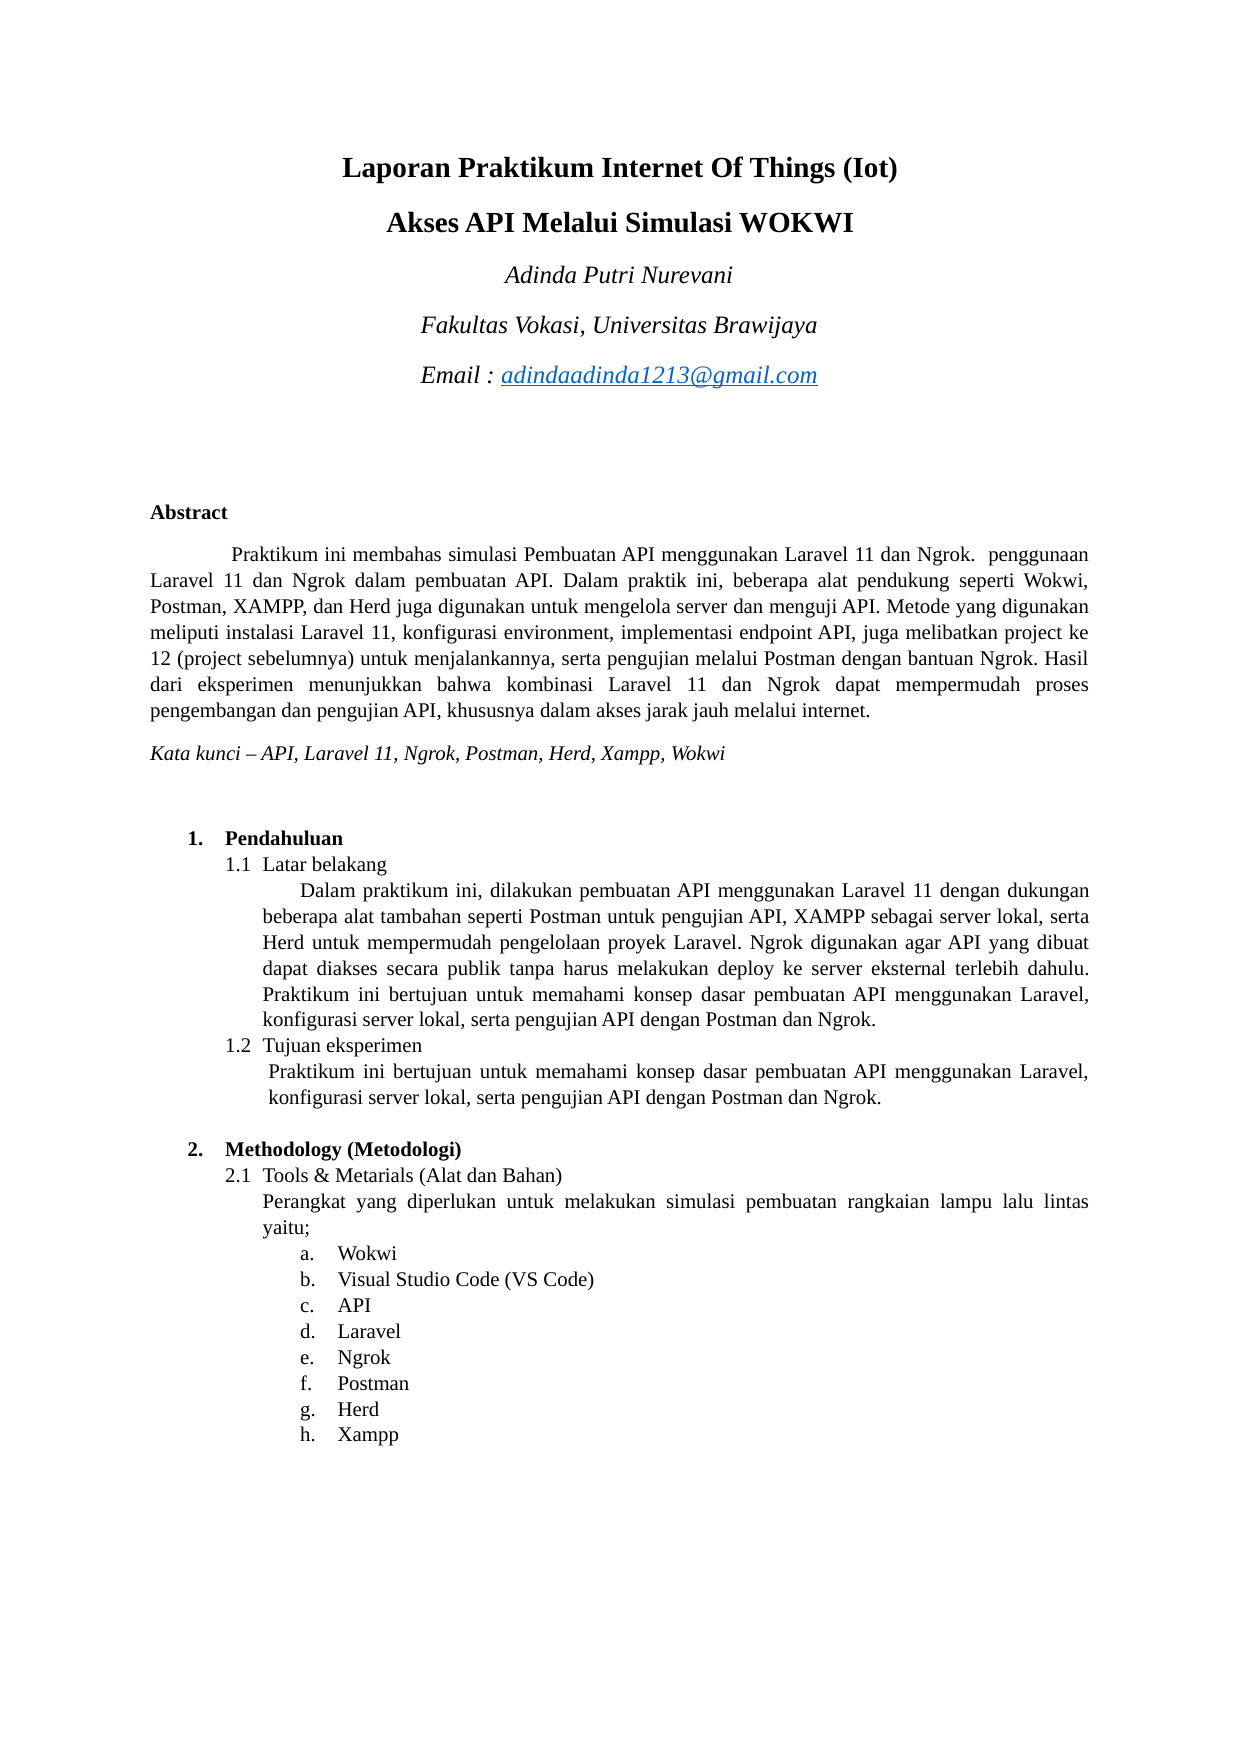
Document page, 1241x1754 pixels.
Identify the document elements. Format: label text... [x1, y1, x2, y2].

text Akses API Melalui Simulasi WOKWI [150, 205, 1090, 239]
list Ngrok [300, 1344, 1090, 1369]
list Laravel [300, 1319, 1090, 1343]
list Latar belakang [225, 852, 1090, 876]
list Methodology (Metodologi) [187, 1137, 1090, 1161]
list Tujuan eksperimen [225, 1033, 1090, 1057]
list Praktikum ini bertujuan untuk memahami konsep dasar pembuatan API menggunakan Laravel, konfigurasi server lokal, serta pengujian API dengan Postman dan Ngrok. [268, 1059, 1090, 1109]
list Postman [300, 1371, 1090, 1394]
list Xampp [300, 1422, 1090, 1446]
list Pendahuluan [187, 826, 1090, 850]
list API [300, 1293, 1090, 1317]
list Visual Studio Code (VS Code) [300, 1267, 1090, 1291]
text Fakultas Vokasi, Universitas Brawijaya [150, 310, 1090, 339]
list Wokwi [300, 1241, 1090, 1265]
list Dalam praktikum ini, dilakukan pembuatan API menggunakan Laravel 11 dengan dukungan beberapa alat tambahan seperti Postman untuk pengujian API, XAMPP sebagai server lokal, serta Herd untuk mempermudah pengelolaan proyek Laravel. Ngrok digunakan agar API yang dibuat dapat diakses secara publik tanpa harus melakukan deploy ke server eksternal terlebih dahulu. Praktikum ini bertujuan untuk memahami konsep dasar pembuatan API menggunakan Laravel, konfigurasi server lokal, serta pengujian API dengan Postman dan Ngrok. [262, 878, 1090, 1031]
text Email : adindaadinda1213@gmail.com [150, 360, 1090, 388]
text Praktikum ini membahas simulasi Pembuatan API menggunakan Laravel 11 dan Ngrok. penggunaan Laravel 11 dan Ngrok dalam pembuatan API. Dalam praktik ini, beberapa alat pendukung seperti Wokwi, Postman, XAMPP, dan Herd juga digunakan untuk mengelola server dan menguji API. Metode yang digunakan meliputi instalasi Laravel 11, konfigurasi environment, implementasi endpoint API, juga melibatkan project ke 12 (project sebelumnya) untuk menjalankannya, serta pengujian melalui Postman dengan bantuan Ngrok. Hasil dari eksperimen menunjukkan bahwa kombinasi Laravel 11 dan Ngrok dapat mempermudah proses pengembangan dan pengujian API, khususnya dalam akses jarak jauh melalui internet. [150, 542, 1090, 722]
text Abstract [150, 500, 1090, 524]
list Tools & Metarials (Alat dan Bahan) [225, 1163, 1090, 1187]
text Laporan Praktikum Internet Of Things (Iot) [150, 150, 1090, 183]
text Adinda Putri Nurevani [150, 260, 1090, 289]
text Kata kunci – API, Laravel 11, Ngrok, Postman, Herd, Xampp, Wokwi [150, 741, 1090, 765]
list Perangkat yang diperlukan untuk melakukan simulasi pembuatan rangkaian lampu lalu lintas yaitu; [262, 1189, 1090, 1239]
list Herd [300, 1396, 1090, 1421]
